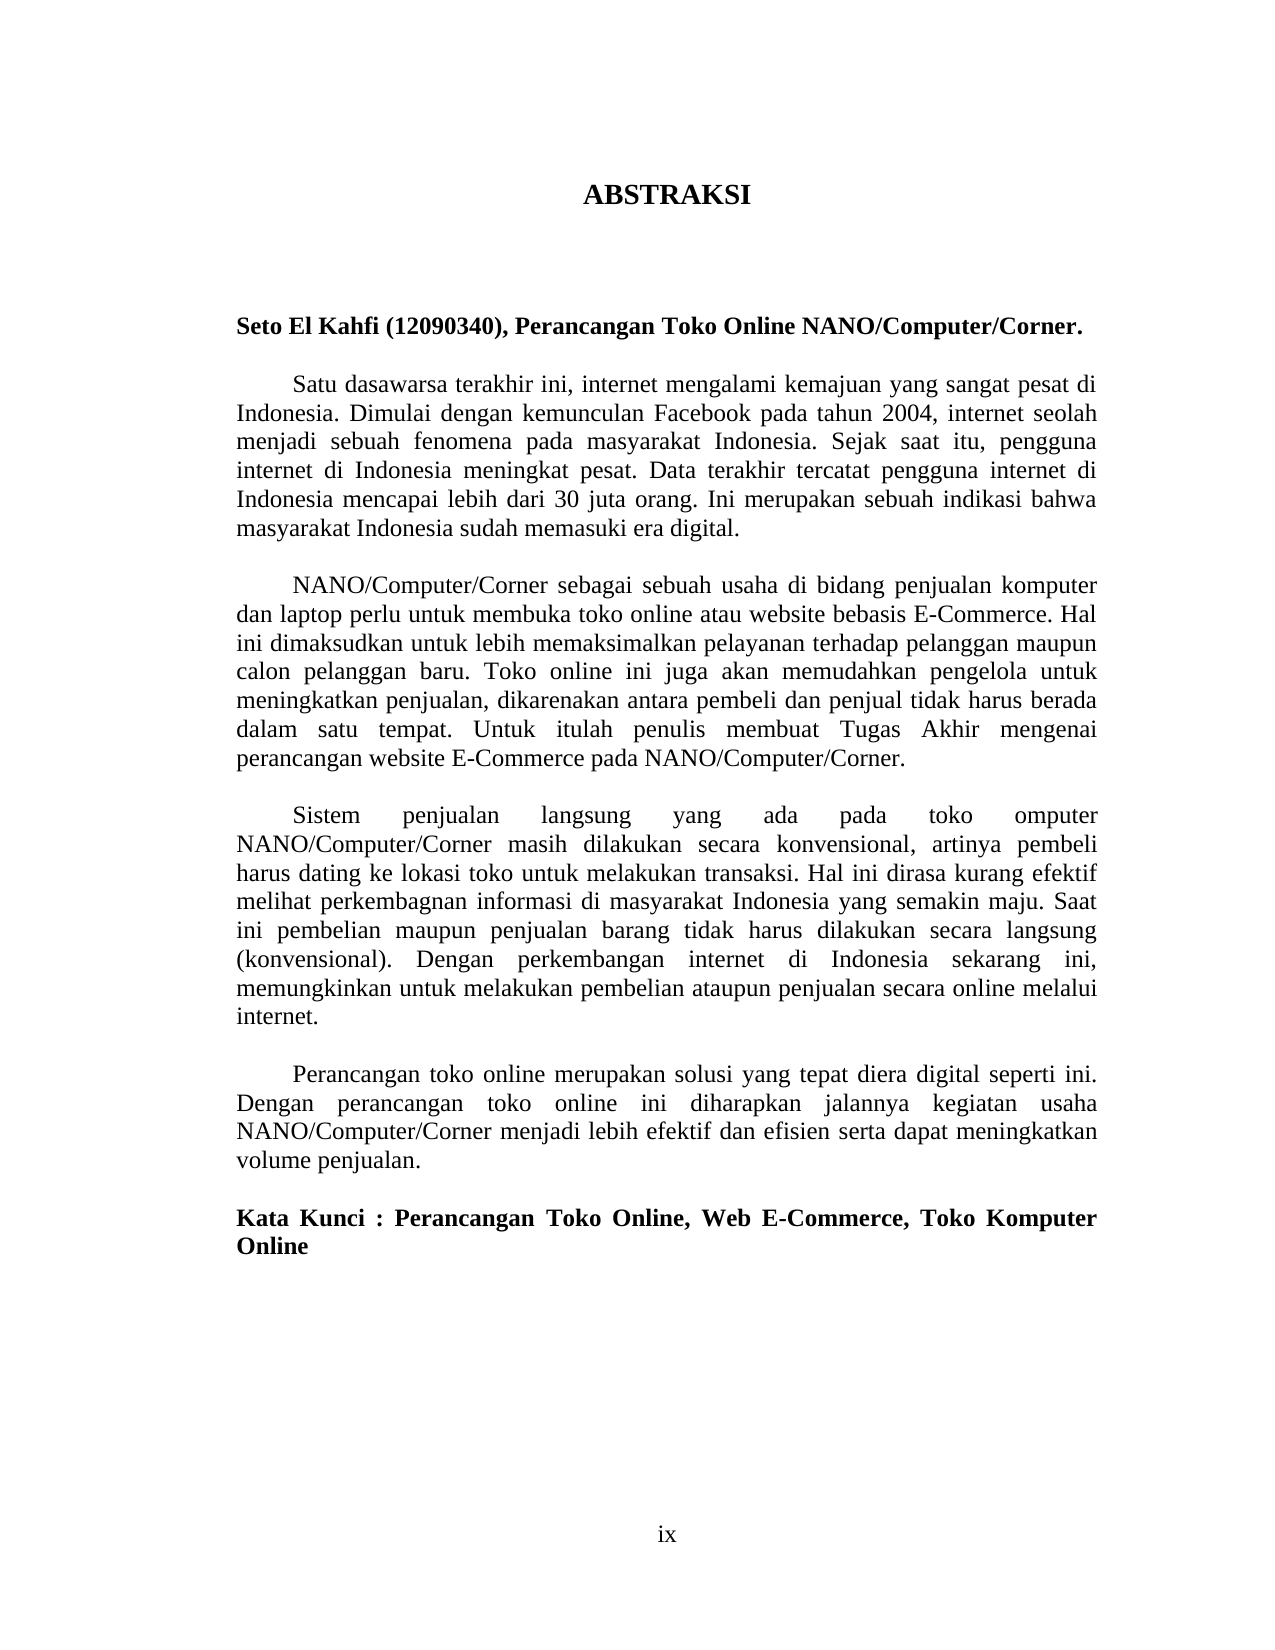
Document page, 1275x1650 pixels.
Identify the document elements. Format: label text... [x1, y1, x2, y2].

text NANO/Computer/Corner sebagai sebuah usaha di bidang penjualan komputer dan laptop perlu untuk membuka toko online atau website bebasis E-Commerce. Hal ini dimaksudkan untuk lebih memaksimalkan pelayanan terhadap pelanggan maupun calon pelanggan baru. Toko online ini juga akan memudahkan pengelola untuk meningkatkan penjualan, dikarenakan antara pembeli dan penjual tidak harus berada dalam satu tempat. Untuk itulah penulis membuat Tugas Akhir mengenai perancangan website E-Commerce pada NANO/Computer/Corner. [236, 570, 1098, 771]
text Perancangan toko online merupakan solusi yang tepat diera digital seperti ini. Dengan perancangan toko online ini diharapkan jalannya kegiatan usaha NANO/Computer/Corner menjadi lebih efektif dan efisien serta dapat meningkatkan volume penjualan. [236, 1059, 1098, 1174]
text Kata Kunci : Perancangan Toko Online, Web E-Commerce, Toko Komputer Online [236, 1203, 1098, 1260]
text Satu dasawarsa terakhir ini, internet mengalami kemajuan yang sangat pesat di Indonesia. Dimulai dengan kemunculan Facebook pada tahun 2004, internet seolah menjadi sebuah fenomena pada masyarakat Indonesia. Sejak saat itu, pengguna internet di Indonesia meningkat pesat. Data terakhir tercatat pengguna internet di Indonesia mencapai lebih dari 30 juta orang. Ini merupakan sebuah indikasi bahwa masyarakat Indonesia sudah memasuki era digital. [236, 369, 1098, 541]
text ABSTRAKSI [236, 177, 1098, 211]
text Sistem penjualan langsung yang ada pada toko omputer NANO/Computer/Corner masih dilakukan secara konvensional, artinya pembeli harus dating ke lokasi toko untuk melakukan transaksi. Hal ini dirasa kurang efektif melihat perkembagnan informasi di masyarakat Indonesia yang semakin maju. Saat ini pembelian maupun penjualan barang tidak harus dilakukan secara langsung (konvensional). Dengan perkembangan internet di Indonesia sekarang ini, memungkinkan untuk melakukan pembelian ataupun penjualan secara online melalui internet. [236, 800, 1098, 1030]
text Seto El Kahfi (12090340), Perancangan Toko Online NANO/Computer/Corner. [236, 311, 1098, 340]
